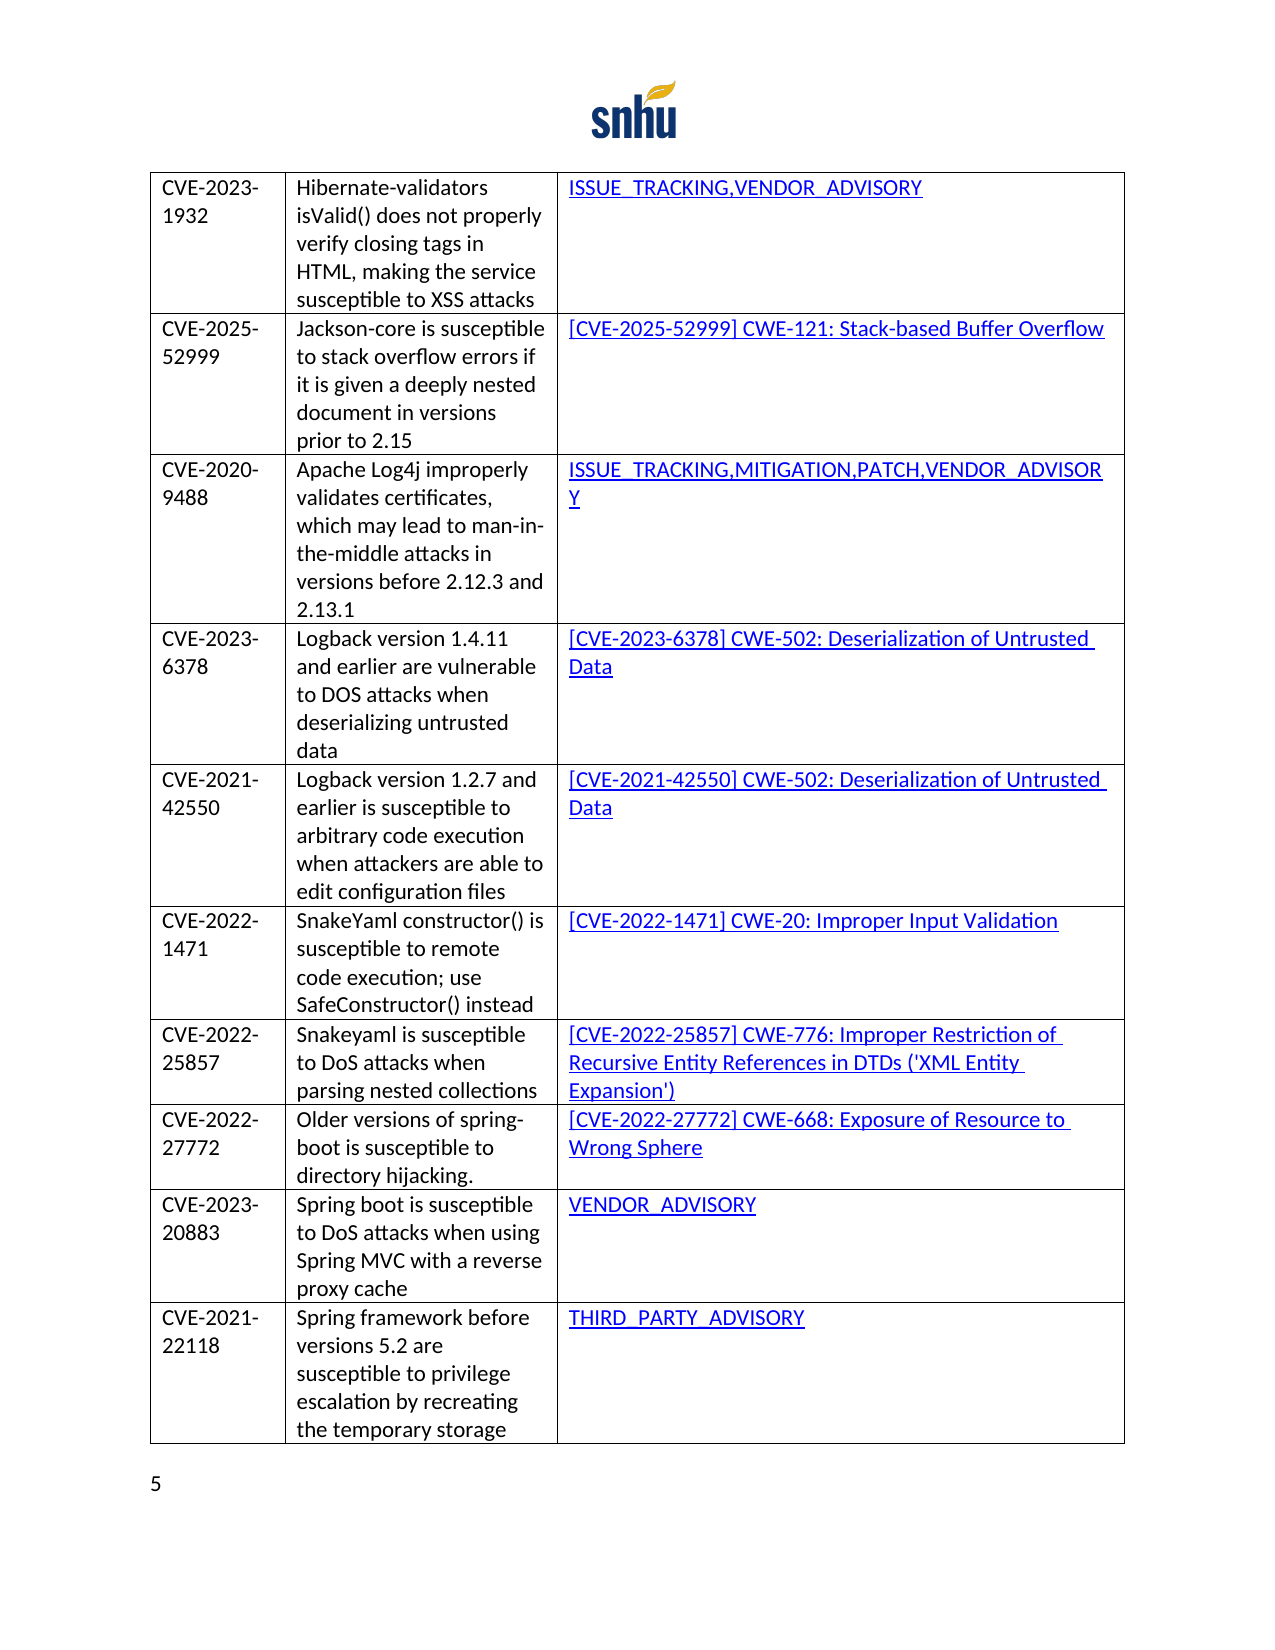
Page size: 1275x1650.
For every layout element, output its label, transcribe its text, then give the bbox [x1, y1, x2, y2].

table_cell [CVE-2022-27772] CWE-668: Exposure of Resource to Wrong Sphere [558, 1105, 1124, 1189]
table_cell Spring framework before versions 5.2 are susceptible to privilege escalation by recreating the temporary storage directory [286, 1303, 557, 1443]
table_cell ISSUE_TRACKING,VENDOR_ADVISORY [558, 173, 1124, 313]
table_cell [CVE-2021-42550] CWE-502: Deserialization of Untrusted Data [558, 765, 1124, 906]
table_cell CVE-2025-52999 [151, 314, 285, 454]
table_cell Older versions of spring-boot is susceptible to directory hijacking. [286, 1105, 557, 1189]
table_cell Apache Log4j improperly validates certificates, which may lead to man-in-the-middle attacks in versions before 2.12.3 and 2.13.1 [286, 455, 557, 623]
table_cell CVE-2021-42550 [151, 765, 285, 906]
table_cell Spring boot is susceptible to DoS attacks when using Spring MVC with a reverse proxy cache [286, 1190, 557, 1302]
table_cell CVE-2020-9488 [151, 455, 285, 623]
table_cell CVE-2022-27772 [151, 1105, 285, 1189]
table_cell Hibernate-validators isValid() does not properly verify closing tags in HTML, making the service susceptible to XSS attacks [286, 173, 557, 313]
table_cell Snakeyaml is susceptible to DoS attacks when parsing nested collections [286, 1020, 557, 1104]
table_cell [CVE-2023-6378] CWE-502: Deserialization of Untrusted Data [558, 624, 1124, 764]
picture [572, 75, 703, 147]
table_cell Jackson-core is susceptible to stack overflow errors if it is given a deeply nested document in versions prior to 2.15 [286, 314, 557, 454]
table_cell [CVE-2022-1471] CWE-20: Improper Input Validation [558, 907, 1124, 1019]
table_cell CVE-2021-22118 [151, 1303, 285, 1443]
table_cell Logback version 1.2.7 and earlier is susceptible to arbitrary code execution when attackers are able to edit configuration files [286, 765, 557, 906]
table_cell [CVE-2025-52999] CWE-121: Stack-based Buffer Overflow [558, 314, 1124, 454]
table_cell VENDOR_ADVISORY [558, 1190, 1124, 1302]
table_cell [CVE-2022-25857] CWE-776: Improper Restriction of Recursive Entity References in DTDs ('XML Entity Expansion') [558, 1020, 1124, 1104]
table_cell CVE-2022-25857 [151, 1020, 285, 1104]
table_cell CVE-2023-6378 [151, 624, 285, 764]
table_cell CVE-2022-1471 [151, 907, 285, 1019]
table_cell CVE-2023-1932 [151, 173, 285, 313]
table_cell SnakeYaml constructor() is susceptible to remote code execution; use SafeConstructor() instead [286, 907, 557, 1019]
table_cell THIRD_PARTY_ADVISORY [558, 1303, 1124, 1443]
table_cell ISSUE_TRACKING,MITIGATION,PATCH,VENDOR_ADVISORY [558, 455, 1124, 623]
table_cell Logback version 1.4.11 and earlier are vulnerable to DOS attacks when deserializing untrusted data [286, 624, 557, 764]
table_cell CVE-2023-20883 [151, 1190, 285, 1302]
